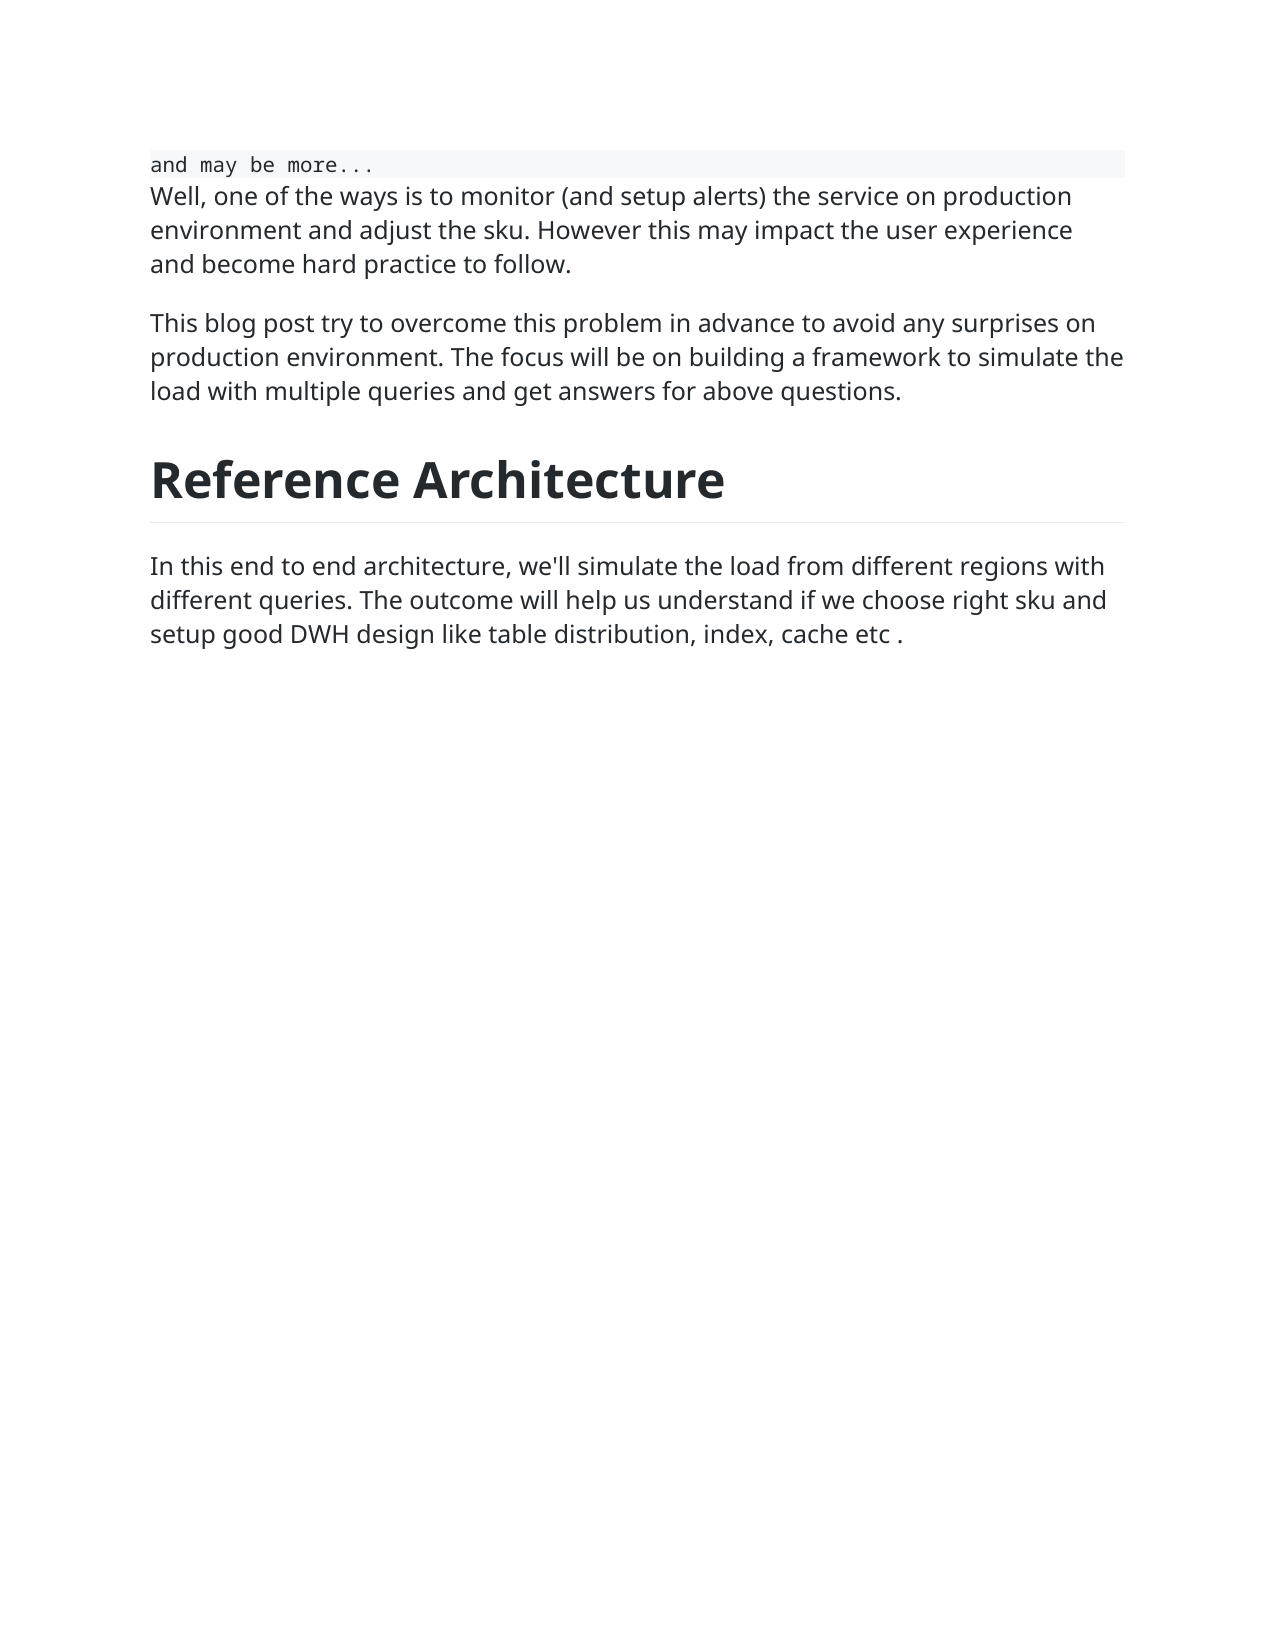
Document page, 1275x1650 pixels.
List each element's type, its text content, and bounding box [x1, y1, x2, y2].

text In this end to end architecture, we'll simulate the load from different regions with different queries. The outcome will help us understand if we choose right sku and setup good DWH design like table distribution, index, cache etc . [150, 548, 1125, 651]
text and may be more... [150, 150, 1125, 178]
text Reference Architecture [150, 445, 1125, 522]
text This blog post try to overcome this problem in advance to avoid any surprises on production environment. The focus will be on building a framework to simulate the load with multiple queries and get answers for above questions. [150, 306, 1125, 408]
text Well, one of the ways is to monitor (and setup alerts) the service on production environment and adjust the sku. However this may impact the user experience and become hard practice to follow. [150, 178, 1125, 281]
